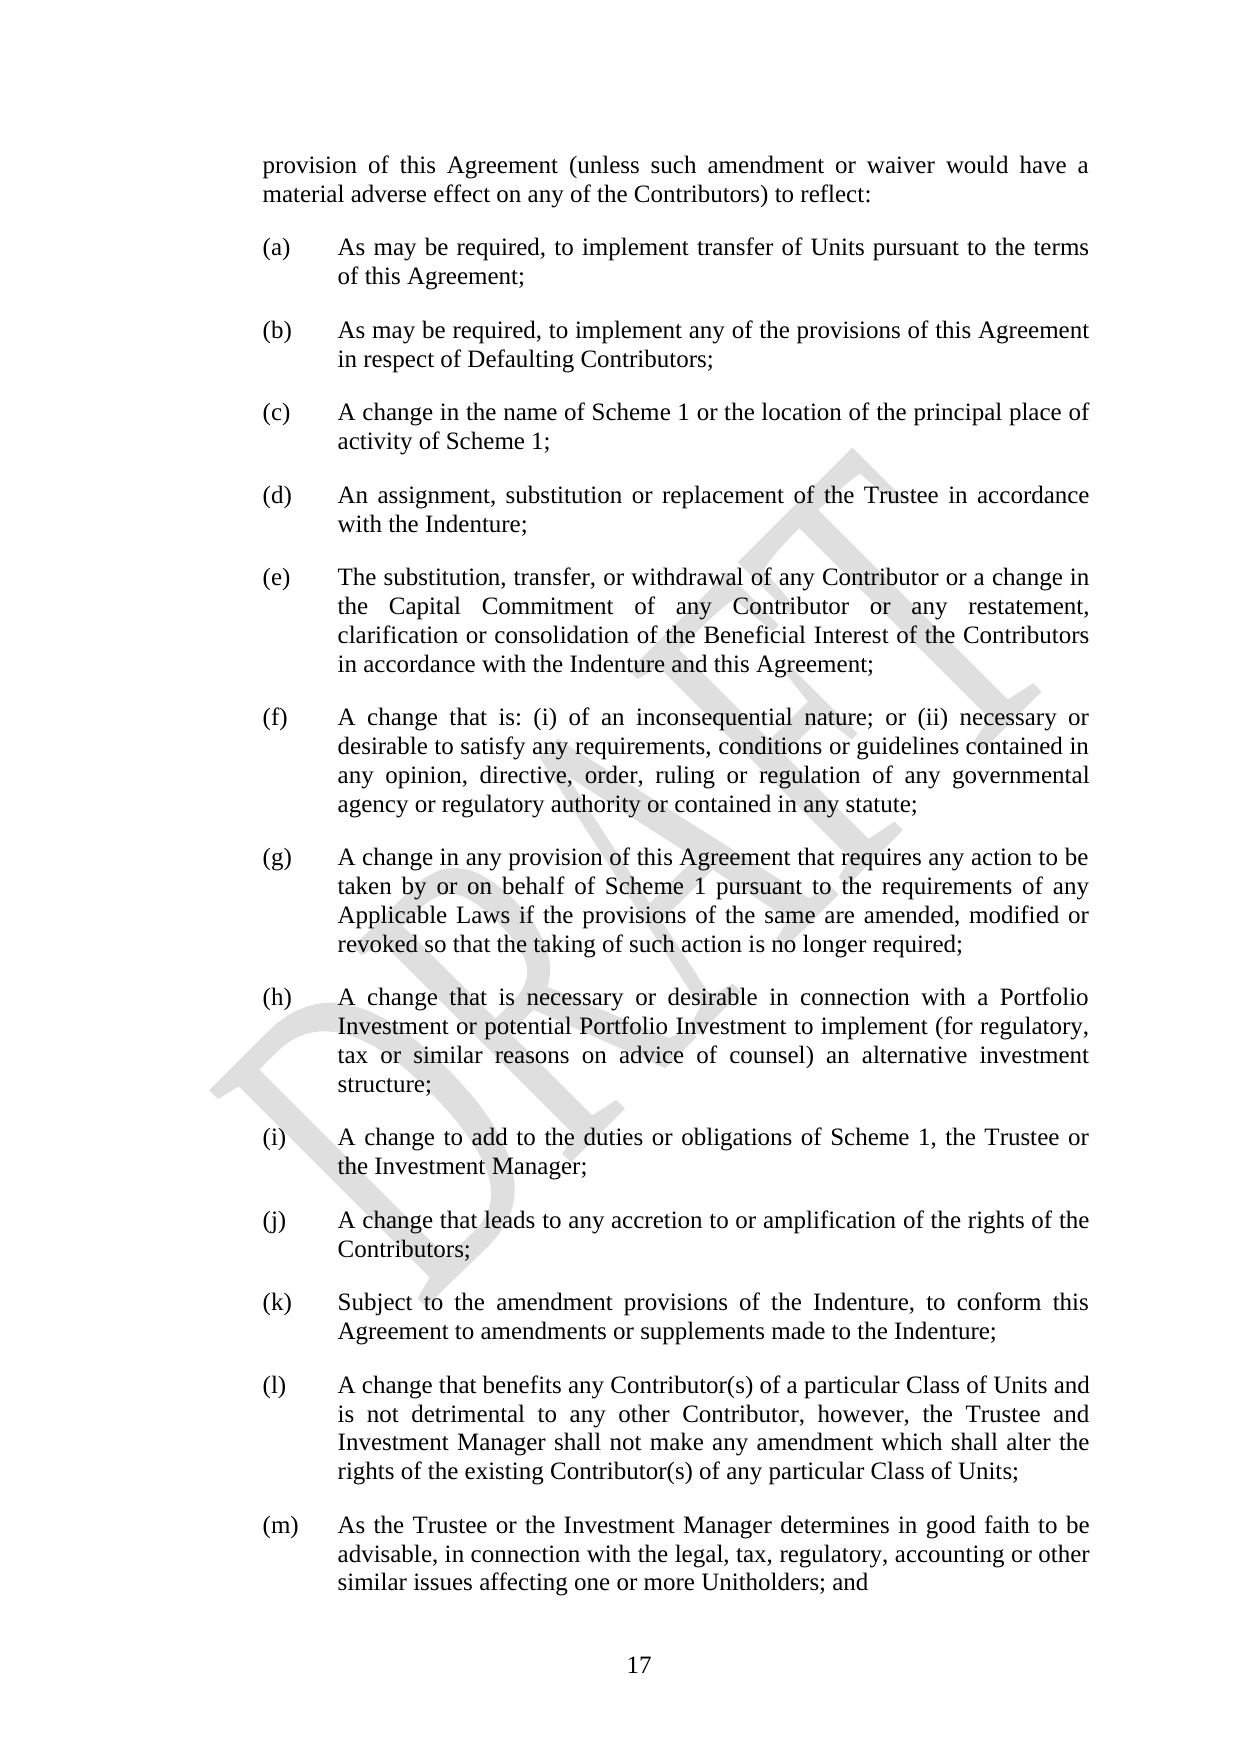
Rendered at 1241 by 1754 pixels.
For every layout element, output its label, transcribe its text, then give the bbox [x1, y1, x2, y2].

subtitle A change that leads to any accretion to or amplification of the rights of the Contributors; [262, 1205, 1090, 1262]
subtitle Subject to the amendment provisions of the Indenture, to conform this Agreement to amendments or supplements made to the Indenture; [262, 1287, 1090, 1345]
subtitle As may be required, to implement transfer of Units pursuant to the terms of this Agreement; [262, 232, 1090, 290]
subtitle A change that is necessary or desirable in connection with a Portfolio Investment or potential Portfolio Investment to implement (for regulatory, tax or similar reasons on advice of counsel) an alternative investment structure; [262, 982, 1090, 1097]
subtitle As may be required, to implement any of the provisions of this Agreement in respect of Defaulting Contributors; [262, 315, 1090, 372]
subtitle A change that benefits any Contributor(s) of a particular Class of Units and is not detrimental to any other Contributor, however, the Trustee and Investment Manager shall not make any amendment which shall alter the rights of the existing Contributor(s) of any particular Class of Units; [262, 1370, 1090, 1485]
subtitle A change to add to the duties or obligations of Scheme 1, the Trustee or the Investment Manager; [262, 1122, 1090, 1180]
subtitle The substitution, transfer, or withdrawal of any Contributor or a change in the Capital Commitment of any Contributor or any restatement, clarification or consolidation of the Beneficial Interest of the Contributors in accordance with the Indenture and this Agreement; [262, 562, 1090, 677]
subtitle A change in any provision of this Agreement that requires any action to be taken by or on behalf of Scheme 1 pursuant to the requirements of any Applicable Laws if the provisions of the same are amended, modified or revoked so that the taking of such action is no longer required; [262, 842, 1090, 957]
subtitle An assignment, substitution or replacement of the Trustee in accordance with the Indenture; [262, 480, 1090, 537]
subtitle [187, 150, 1090, 207]
subtitle A change that is: (i) of an inconsequential nature; or (ii) necessary or desirable to satisfy any requirements, conditions or guidelines contained in any opinion, directive, order, ruling or regulation of any governmental agency or regulatory authority or contained in any statute; [262, 702, 1090, 817]
subtitle As the Trustee or the Investment Manager determines in good faith to be advisable, in connection with the legal, tax, regulatory, accounting or other similar issues affecting one or more Unitholders; and [262, 1510, 1090, 1596]
subtitle A change in the name of Scheme 1 or the location of the principal place of activity of Scheme 1; [262, 397, 1090, 455]
